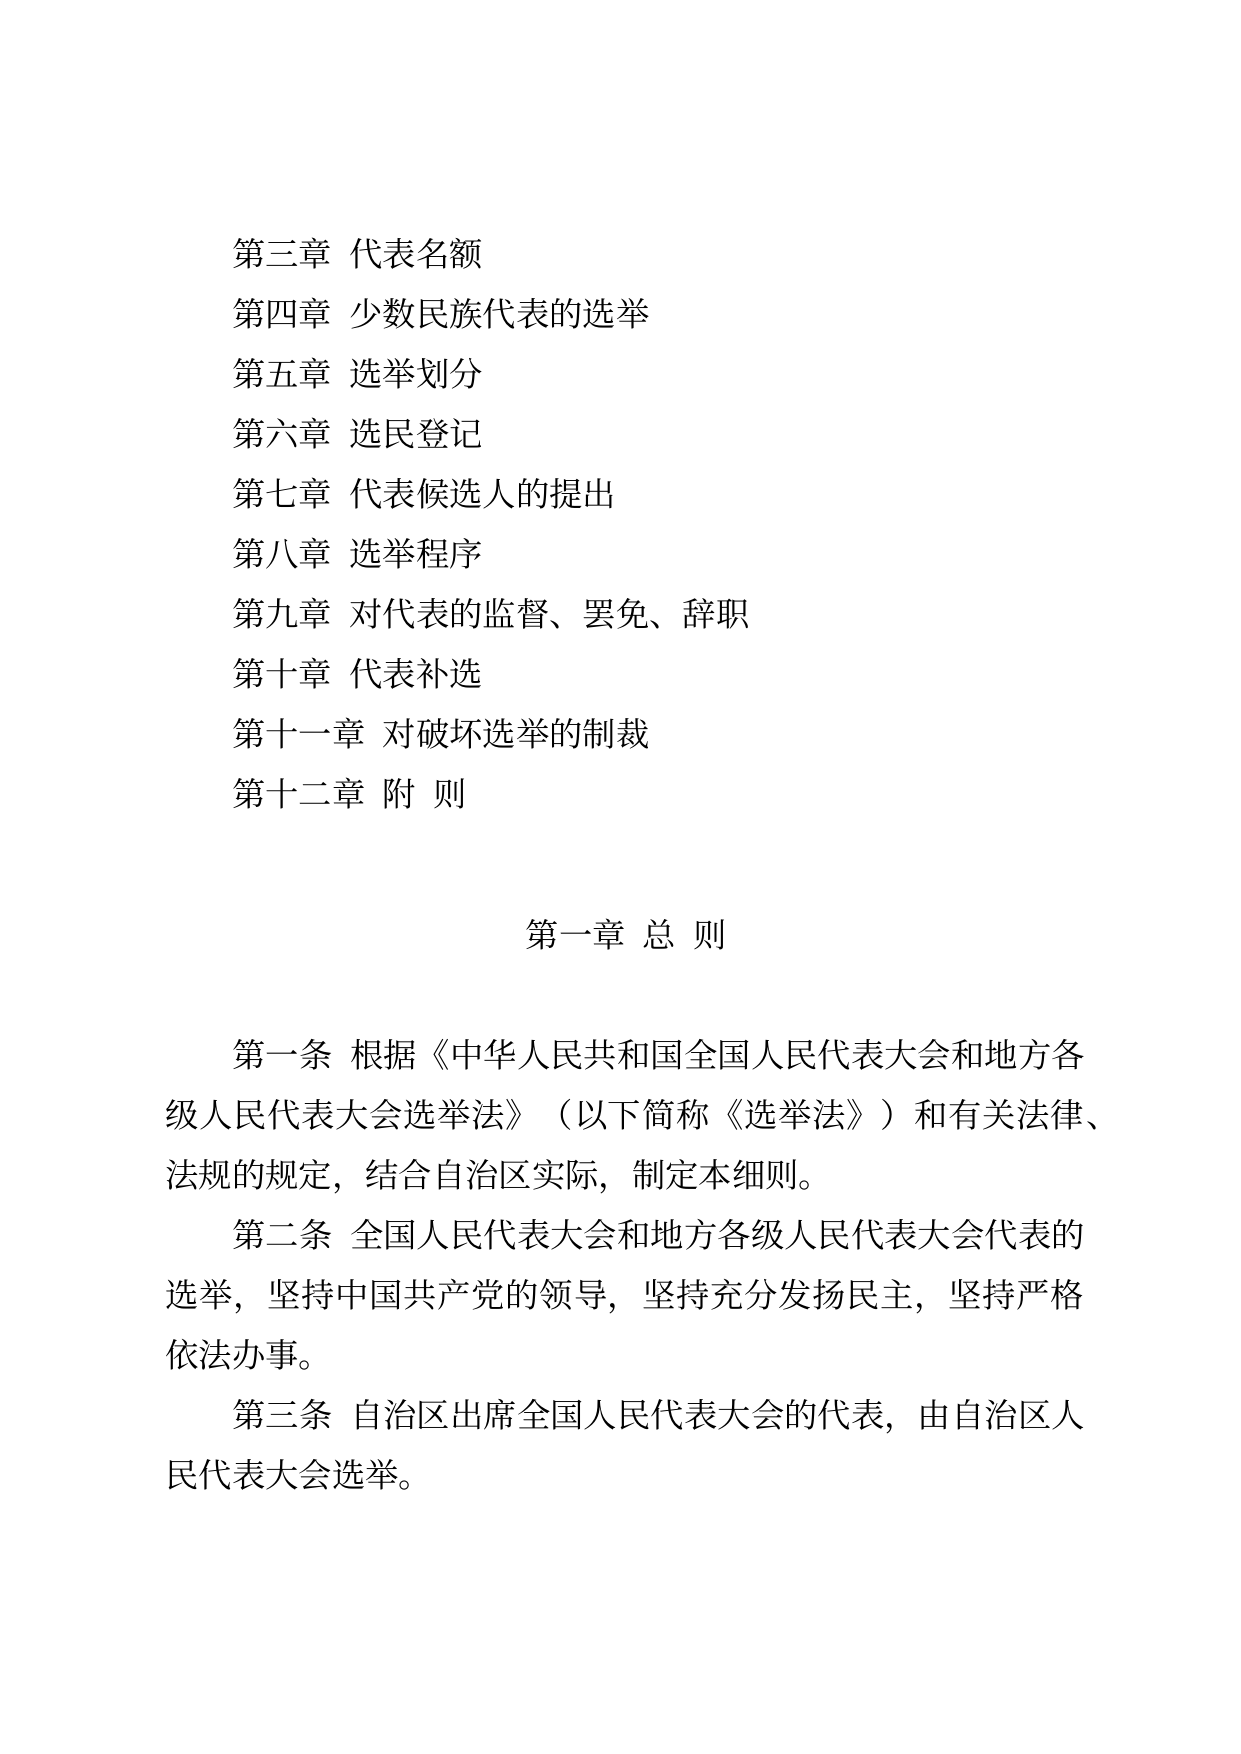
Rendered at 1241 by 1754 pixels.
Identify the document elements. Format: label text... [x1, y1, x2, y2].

text 第十一章 对破坏选举的制裁 [165, 698, 1087, 758]
text 第九章 对代表的监督、罢免、辞职 [165, 578, 1087, 638]
text 第三条 自治区出席全国人民代表大会的代表，由自治区人民代表大会选举。 [165, 1379, 1087, 1499]
text 第三章 代表名额 [165, 218, 1087, 278]
text 第一章 总 则 [165, 899, 1087, 959]
text 第六章 选民登记 [165, 398, 1087, 458]
text 第十章 代表补选 [165, 638, 1087, 698]
text 第七章 代表候选人的提出 [165, 458, 1087, 518]
text 第十二章 附 则 [165, 758, 1087, 818]
text 第五章 选举划分 [165, 338, 1087, 398]
text 第一条 根据《中华人民共和国全国人民代表大会和地方各级人民代表大会选举法》（以下简称《选举法》）和有关法律、法规的规定，结合自治区实际，制定本细则。 [165, 1019, 1087, 1199]
text 第二条 全国人民代表大会和地方各级人民代表大会代表的选举，坚持中国共产党的领导，坚持充分发扬民主，坚持严格依法办事。 [165, 1199, 1087, 1379]
text 第四章 少数民族代表的选举 [165, 278, 1087, 338]
text 第八章 选举程序 [165, 518, 1087, 578]
